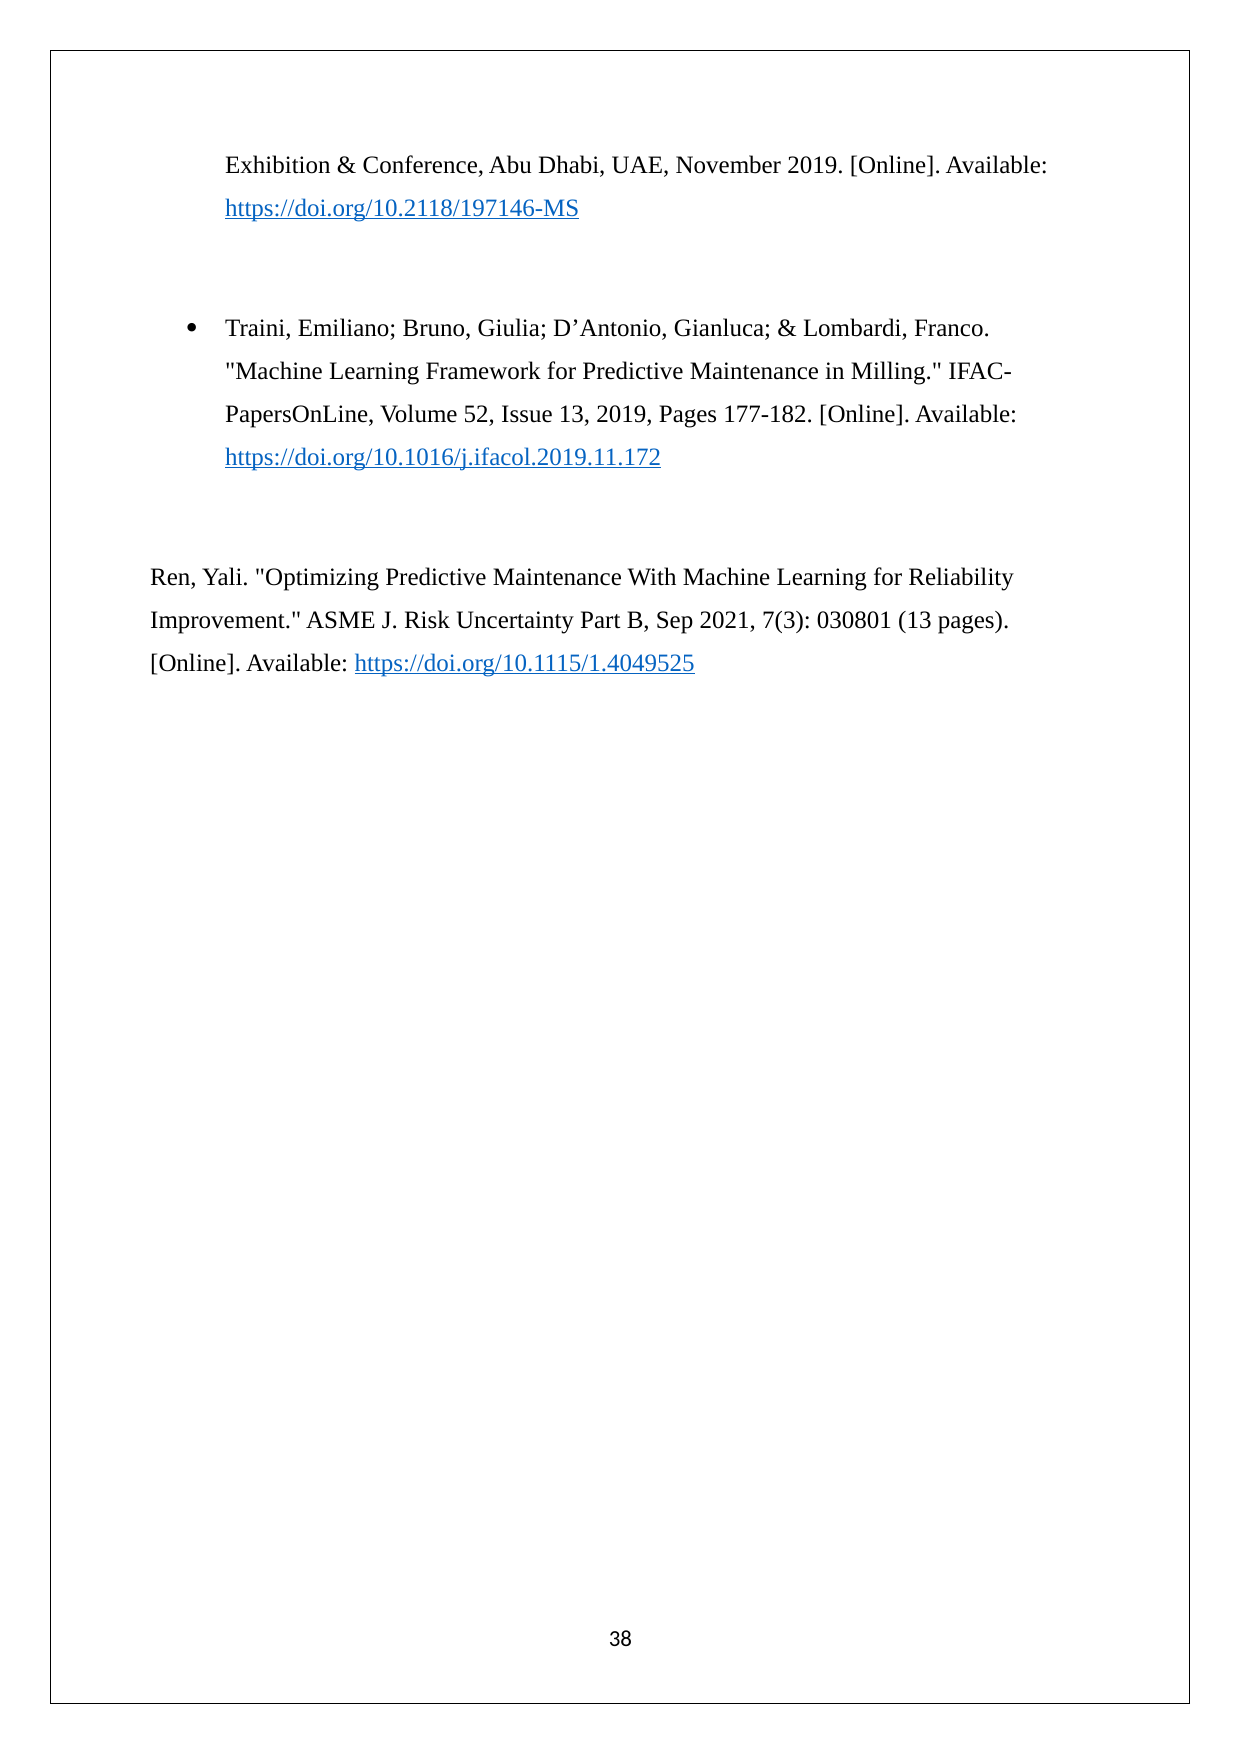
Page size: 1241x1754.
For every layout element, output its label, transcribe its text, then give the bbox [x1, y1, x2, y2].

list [187, 150, 1090, 222]
text Ren, Yali. "Optimizing Predictive Maintenance With Machine Learning for Reliability Improvement." ASME J. Risk Uncertainty Part B, Sep 2021, 7(3): 030801 (13 pages). [Online]. Available: https://doi.org/10.1115/1.4049525 [150, 562, 1090, 677]
list Traini, Emiliano; Bruno, Giulia; D’Antonio, Gianluca; & Lombardi, Franco. "Machine Learning Framework for Predictive Maintenance in Milling." IFAC-PapersOnLine, Volume 52, Issue 13, 2019, Pages 177-182. [Online]. Available: https://doi.org/10.1016/j.ifacol.2019.11.172 [187, 313, 1090, 471]
